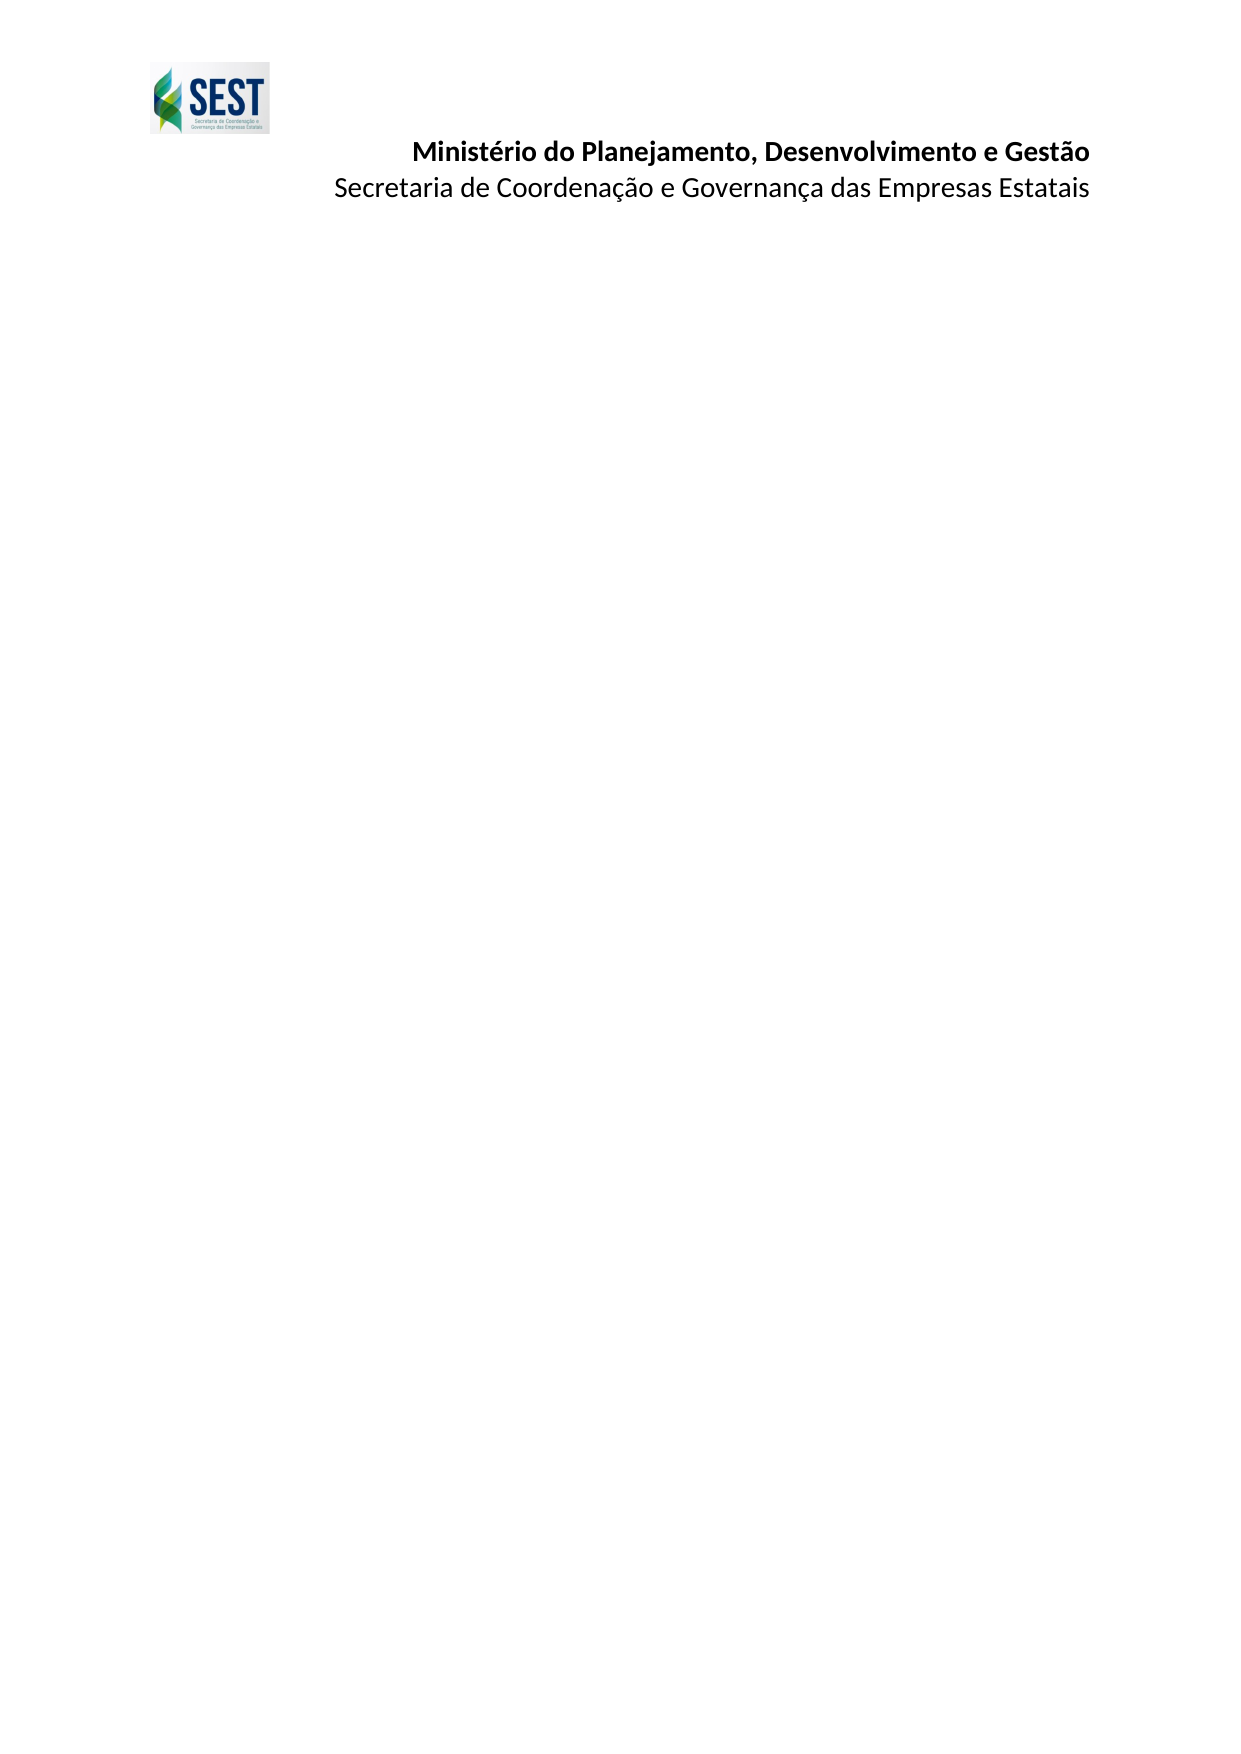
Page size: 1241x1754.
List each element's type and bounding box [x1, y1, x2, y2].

picture [150, 62, 270, 134]
